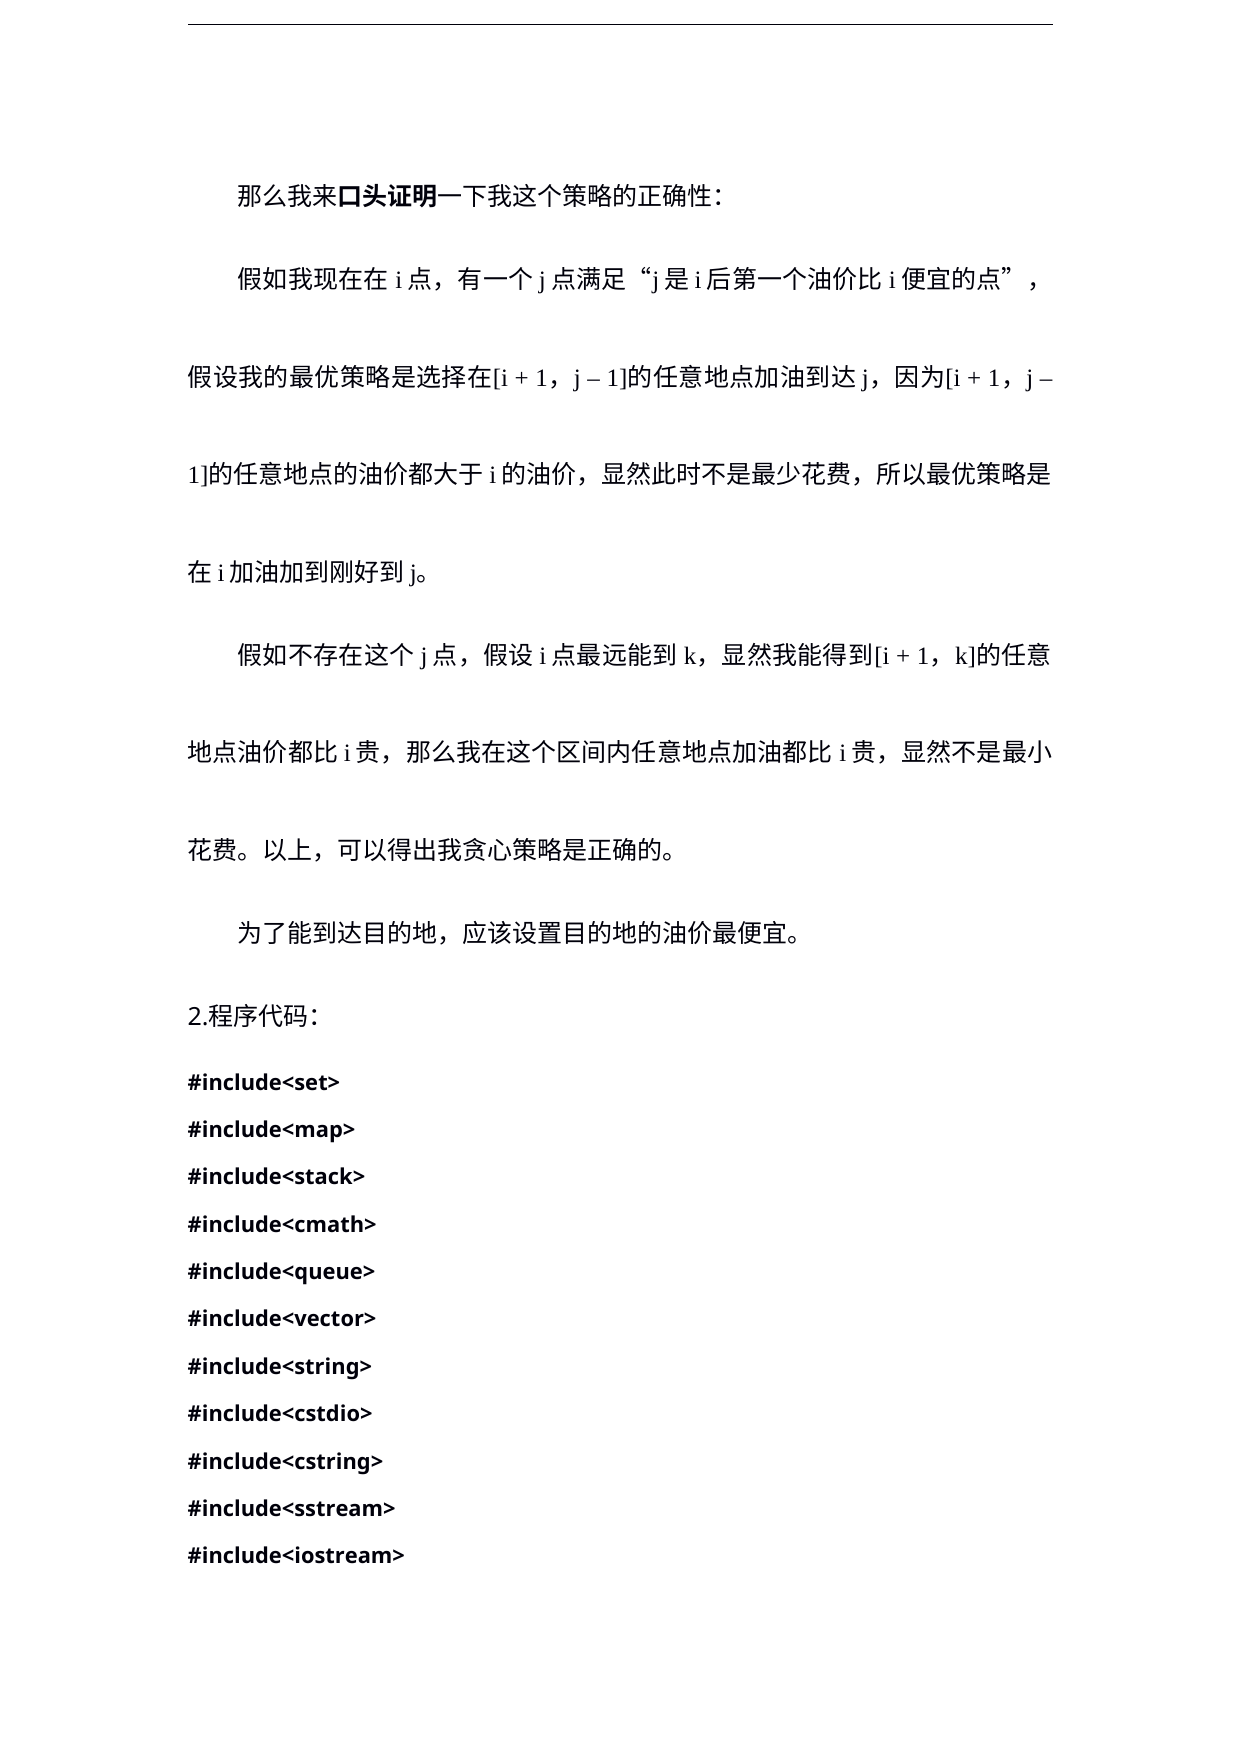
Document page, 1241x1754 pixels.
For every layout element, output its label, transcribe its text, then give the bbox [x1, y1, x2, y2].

text #include<queue> [187, 1255, 1053, 1287]
text 那么我来口头证明一下我这个策略的正确性： [187, 162, 1053, 227]
text #include<set> [187, 1065, 1053, 1098]
text #include<map> [187, 1112, 1053, 1145]
text #include<cstring> [187, 1444, 1053, 1477]
text 2.程序代码： [187, 982, 1053, 1047]
text #include<iostream> [187, 1539, 1053, 1572]
text 为了能到达目的地，应该设置目的地的油价最便宜。 [187, 899, 1053, 964]
text #include<stack> [187, 1160, 1053, 1192]
text #include<cmath> [187, 1207, 1053, 1240]
text 假如不存在这个j点，假设i点最远能到k，显然我能得到[i + 1，k]的任意地点油价都比i贵，那么我在这个区间内任意地点加油都比i贵，显然不是最小花费。以上，可以得出我贪心策略是正确的。 [187, 621, 1053, 881]
text #include<vector> [187, 1302, 1053, 1334]
text #include<cstdio> [187, 1397, 1053, 1429]
text #include<string> [187, 1349, 1053, 1382]
text #include<sstream> [187, 1492, 1053, 1524]
text 假如我现在在 i点，有一个j点满足“j是i后第一个油价比i便宜的点”，假设我的最优策略是选择在[i + 1，j – 1]的任意地点加油到达j，因为[i + 1，j – 1]的任意地点的油价都大于i的油价，显然此时不是最少花费，所以最优策略是在i加油加到刚好到j。 [187, 245, 1053, 603]
